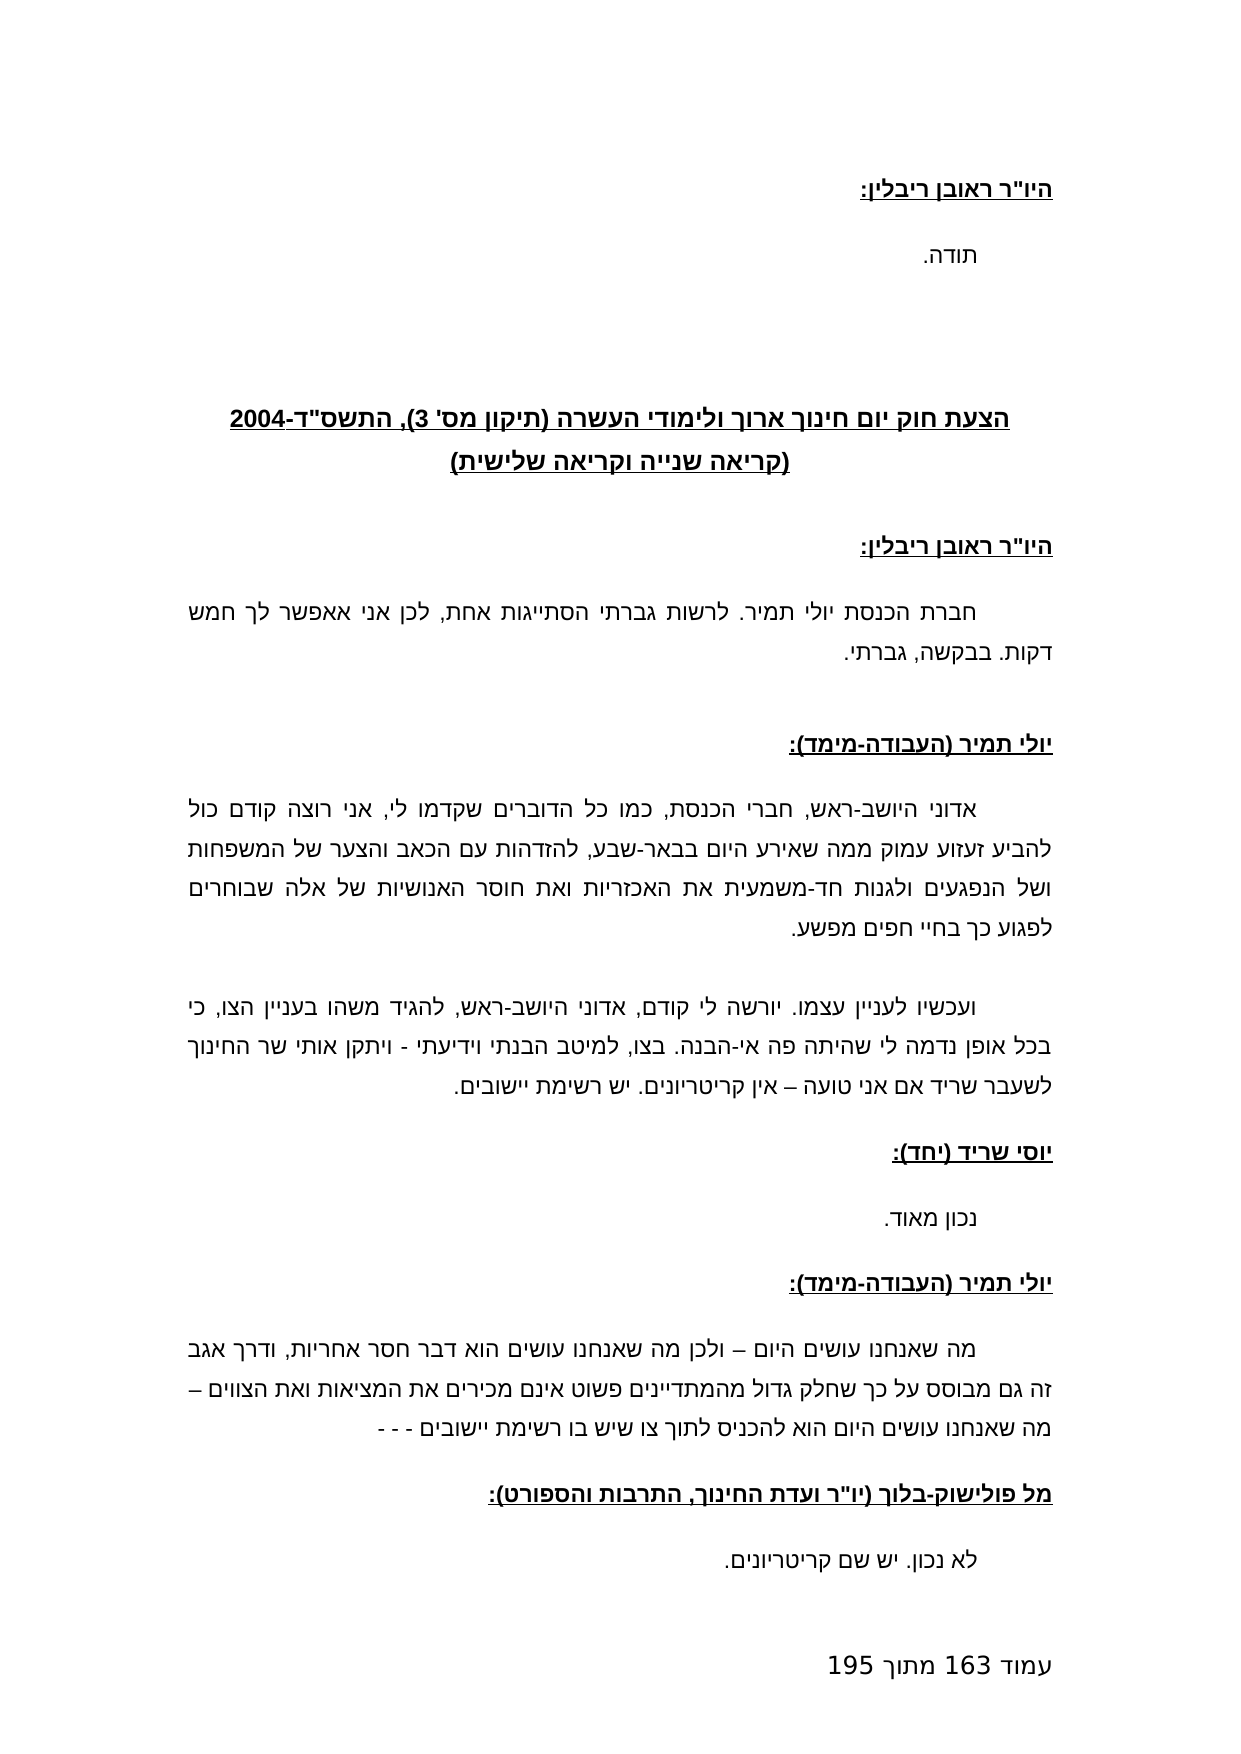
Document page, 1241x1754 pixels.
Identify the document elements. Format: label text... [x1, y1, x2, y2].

text אדוני היושב-ראש, חברי הכנסת, כמו כל הדוברים שקדמו לי, אני רוצה קודם כול להביע זעזוע עמוק ממה שאירע היום בבאר-שבע, להזדהות עם הכאב והצער של המשפחות ושל הנפגעים ולגנות חד-משמעית את האכזריות ואת חוסר האנושיות של אלה שבוחרים לפגוע כך בחיי חפים מפשע. [187, 796, 1053, 941]
text לא נכון. יש שם קריטריונים. [187, 1547, 1053, 1573]
text יולי תמיר (העבודה-מימד): [187, 704, 1053, 757]
text ועכשיו לעניין עצמו. יורשה לי קודם, אדוני היושב-ראש, להגיד משהו בעניין הצו, כי בכל אופן נדמה לי שהיתה פה אי-הבנה. בצו, למיטב הבנתי וידיעתי - ויתקן אותי שר החינוך לשעבר שריד אם אני טועה – אין קריטריונים. יש רשימת יישובים. [187, 994, 1053, 1099]
text יוסי שריד (יחד): [187, 1112, 1053, 1165]
text מל פולישוק-בלוך (יו"ר ועדת החינוך, התרבות והספורט): [187, 1454, 1053, 1507]
text היו"ר ראובן ריבלין: [187, 150, 1053, 203]
text הצעת חוק יום חינוך ארוך ולימודי העשרה (תיקון מס' 3), התשס"ד-2004 [187, 404, 1053, 432]
text חברת הכנסת יולי תמיר. לרשות גברתי הסתייגות אחת, לכן אני אאפשר לך חמש דקות. בבקשה, גברתי. [187, 599, 1053, 665]
text יולי תמיר (העבודה-מימד): [187, 1244, 1053, 1297]
text מה שאנחנו עושים היום – ולכן מה שאנחנו עושים הוא דבר חסר אחריות, ודרך אגב זה גם מבוסס על כך שחלק גדול מהמתדיינים פשוט אינם מכירים את המציאות ואת הצווים – מה שאנחנו עושים היום הוא להכניס לתוך צו שיש בו רשימת יישובים - - - [187, 1336, 1053, 1441]
text (קריאה שנייה וקריאה שלישית) [187, 447, 1053, 476]
text היו"ר ראובן ריבלין: [187, 533, 1053, 559]
text נכון מאוד. [187, 1204, 1053, 1231]
text תודה. [187, 242, 1053, 268]
